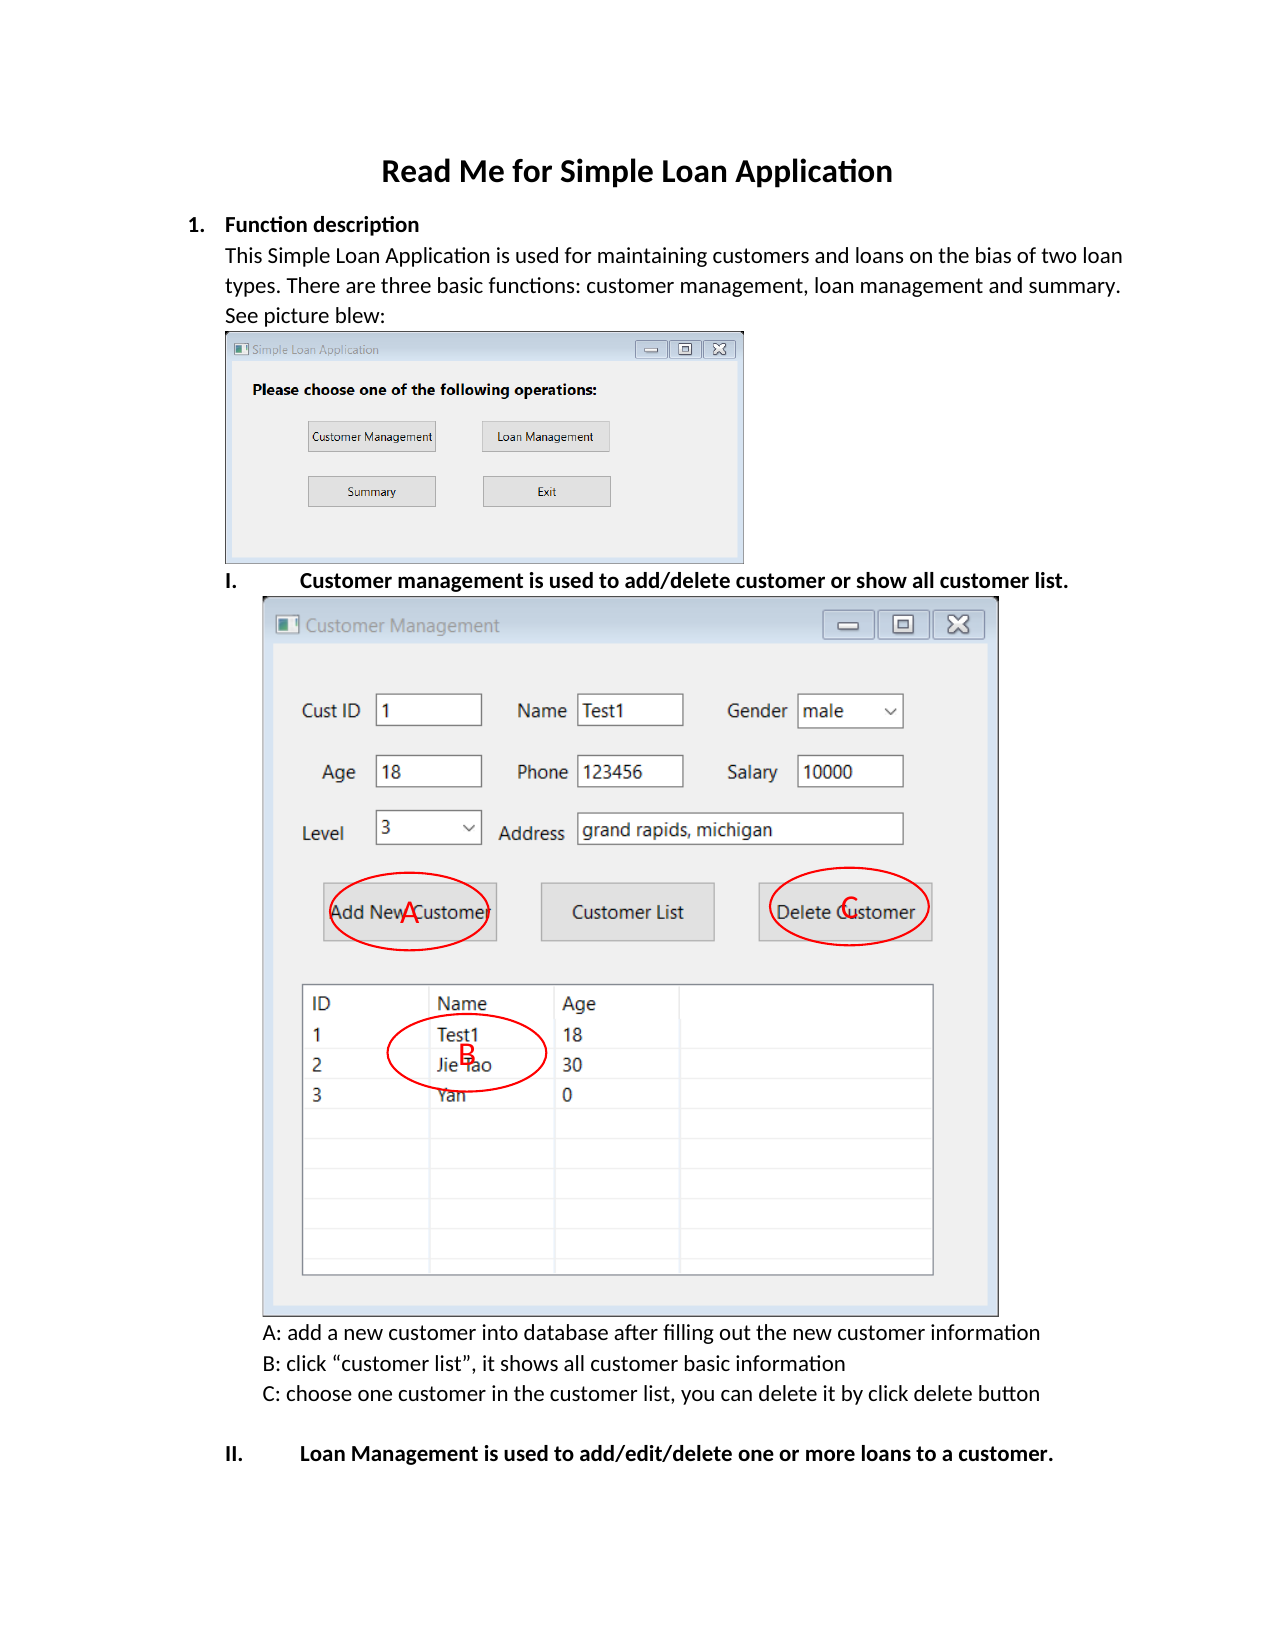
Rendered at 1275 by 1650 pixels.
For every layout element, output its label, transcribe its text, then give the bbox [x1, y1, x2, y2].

list A: add a new customer into database after filling out the new customer information [262, 1318, 1125, 1346]
list C: choose one customer in the customer list, you can delete it by click delete button [262, 1379, 1125, 1407]
list B: click “customer list”, it shows all customer basic information [262, 1349, 1125, 1377]
list This Simple Loan Application is used for maintaining customers and loans on the bias of two loan types. There are three basic functions: customer management, loan management and summary. See picture blew: [225, 241, 1125, 329]
text Read Me for Simple Loan Application [150, 150, 1125, 191]
list Function description [187, 211, 1125, 239]
list Customer management is used to add/delete customer or show all customer list. [225, 566, 1125, 594]
list Loan Management is used to add/edit/delete one or more loans to a customer. [225, 1439, 1125, 1467]
